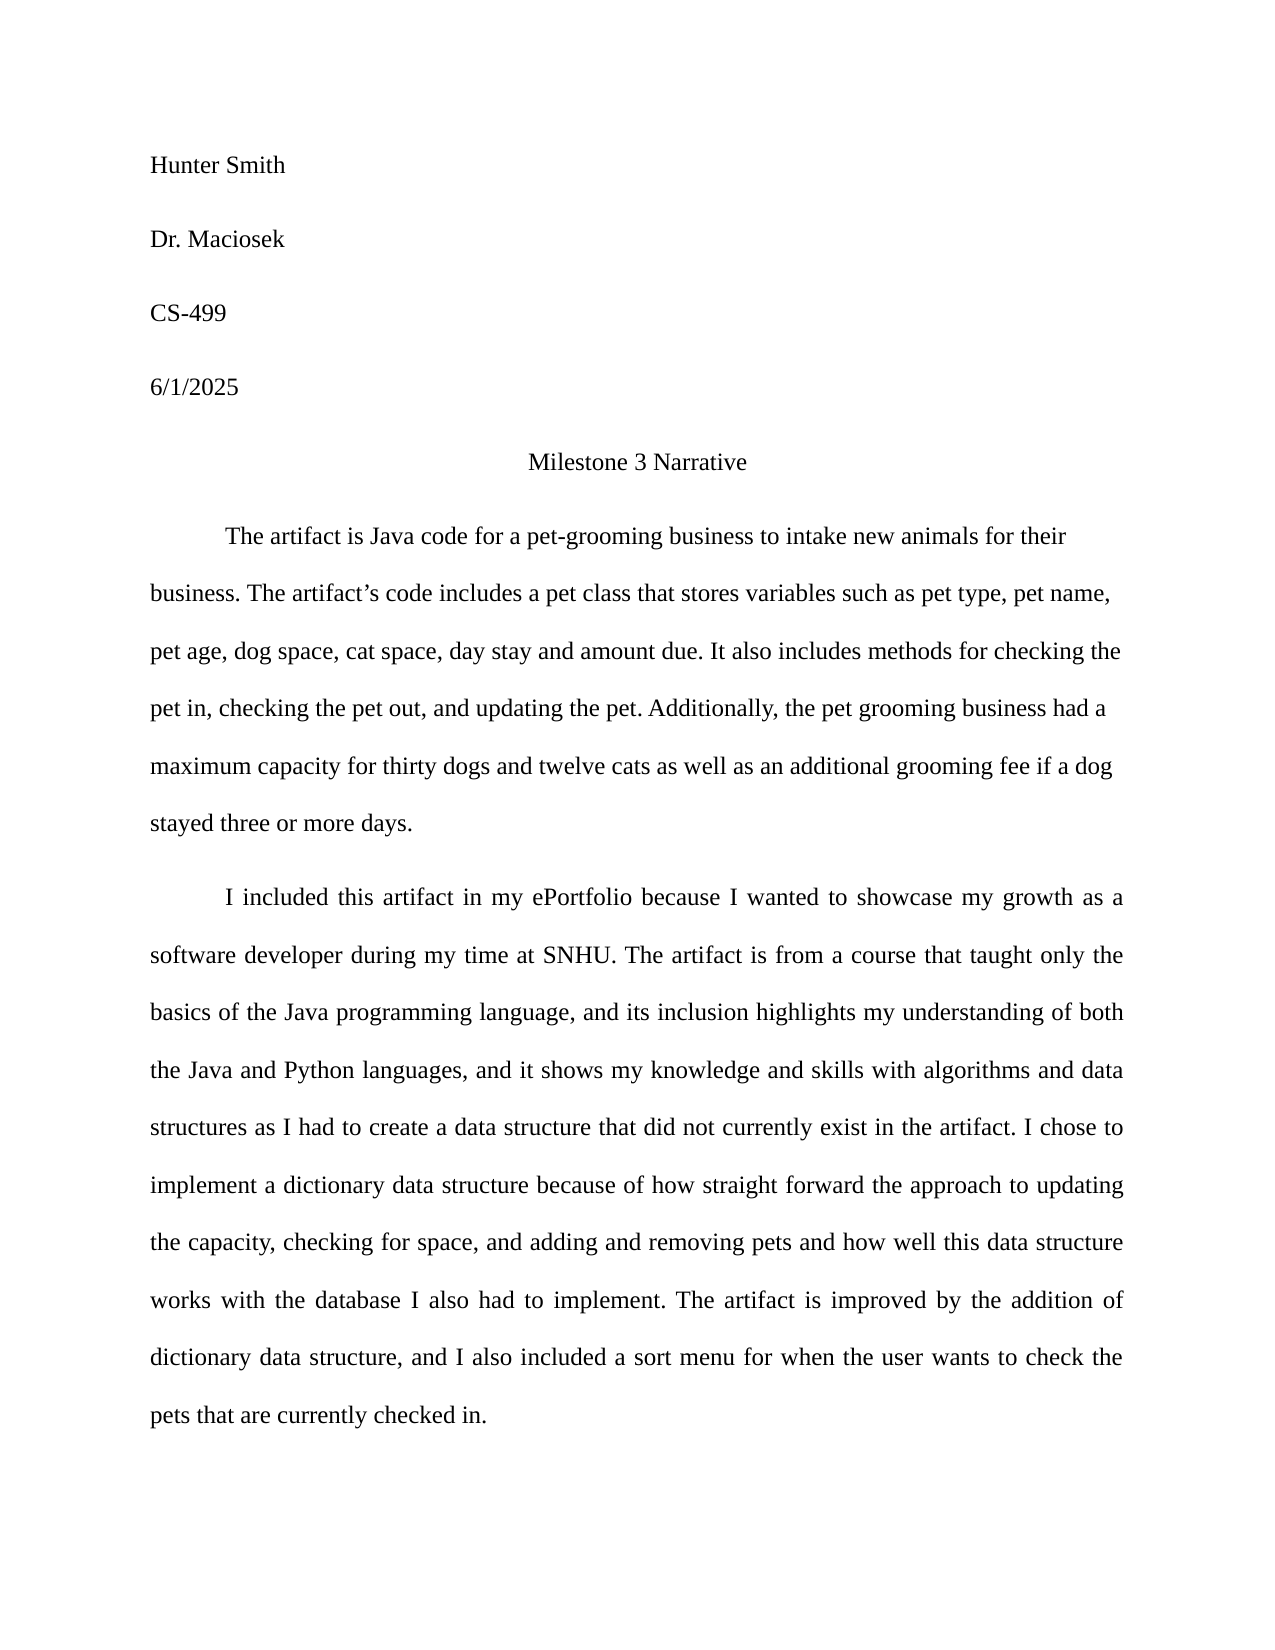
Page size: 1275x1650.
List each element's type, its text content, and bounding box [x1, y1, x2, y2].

text Hunter Smith [150, 150, 1125, 179]
text 6/1/2025 [150, 372, 1125, 401]
text The artifact is Java code for a pet-grooming business to intake new animals for their business. The artifact’s code includes a pet class that stores variables such as pet type, pet name, pet age, dog space, cat space, day stay and amount due. It also includes methods for checking the pet in, checking the pet out, and updating the pet. Additionally, the pet grooming business had a maximum capacity for thirty dogs and twelve cats as well as an additional grooming fee if a dog stayed three or more days. [150, 521, 1125, 837]
text Dr. Maciosek [150, 224, 1125, 253]
text I included this artifact in my ePortfolio because I wanted to showcase my growth as a software developer during my time at SNHU. The artifact is from a course that taught only the basics of the Java programming language, and its inclusion highlights my understanding of both the Java and Python languages, and it shows my knowledge and skills with algorithms and data structures as I had to create a data structure that did not currently exist in the artifact. I chose to implement a dictionary data structure because of how straight forward the approach to updating the capacity, checking for space, and adding and removing pets and how well this data structure works with the database I also had to implement. The artifact is improved by the addition of dictionary data structure, and I also included a sort menu for when the user wants to check the pets that are currently checked in. [150, 882, 1125, 1429]
text CS-499 [150, 298, 1125, 327]
text Milestone 3 Narrative [150, 447, 1125, 475]
